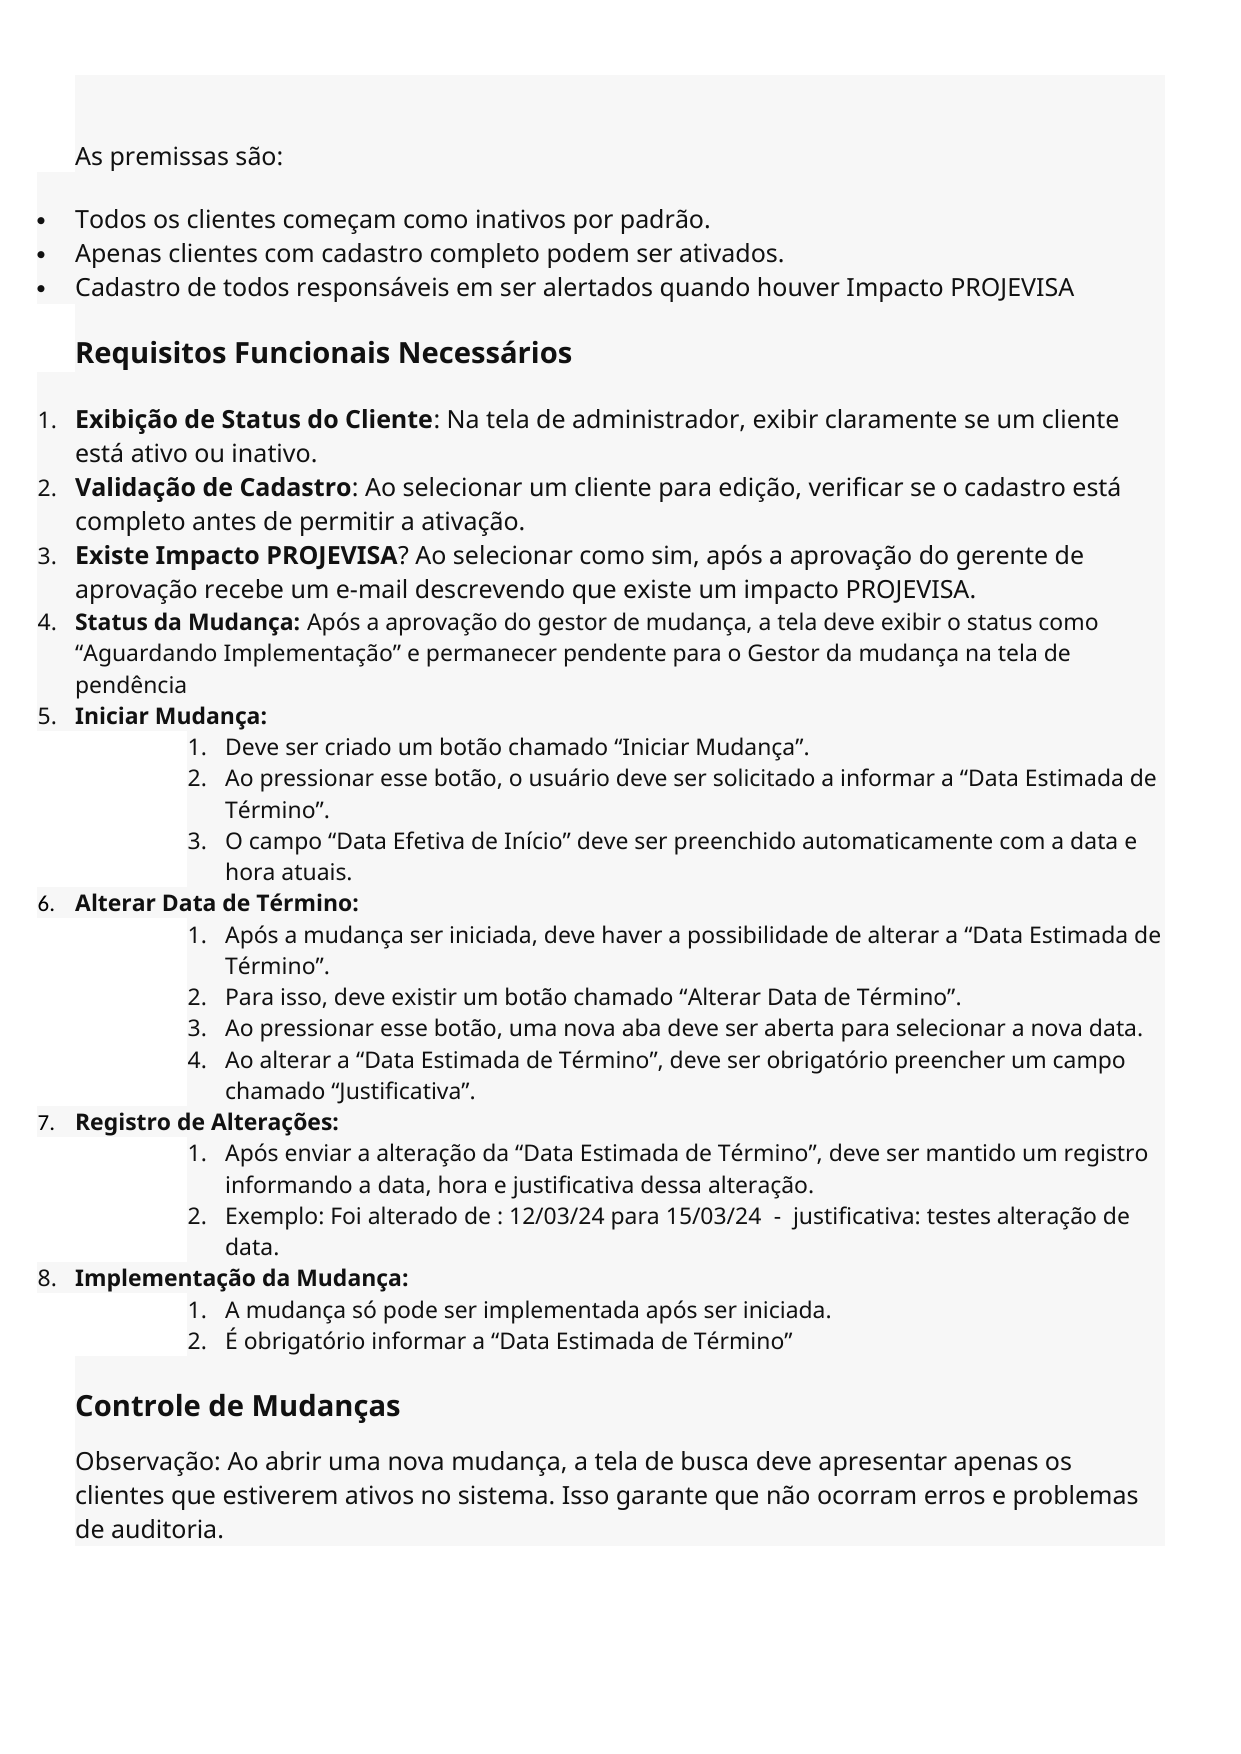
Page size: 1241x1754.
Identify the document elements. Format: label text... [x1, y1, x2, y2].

list Ao pressionar esse botão, uma nova aba deve ser aberta para selecionar a nova data. [187, 1012, 1165, 1043]
list Deve ser criado um botão chamado “Iniciar Mudança”. [187, 731, 1165, 762]
list Após enviar a alteração da “Data Estimada de Término”, deve ser mantido um registro informando a data, hora e justificativa dessa alteração. [187, 1137, 1165, 1200]
list A mudança só pode ser implementada após ser iniciada. [187, 1293, 1165, 1325]
list Validação de Cadastro: Ao selecionar um cliente para edição, verificar se o cadastro está completo antes de permitir a ativação. [37, 470, 1165, 538]
list Exibição de Status do Cliente: Na tela de administrador, exibir claramente se um cliente está ativo ou inativo. [37, 402, 1165, 470]
list Iniciar Mudança: [37, 700, 1165, 731]
list Existe Impacto PROJEVISA? Ao selecionar como sim, após a aprovação do gerente de aprovação recebe um e-mail descrevendo que existe um impacto PROJEVISA. [37, 538, 1165, 606]
text As premissas são: [75, 138, 1165, 172]
list Cadastro de todos responsáveis em ser alertados quando houver Impacto PROJEVISA [37, 269, 1165, 304]
list Apenas clientes com cadastro completo podem ser ativados. [37, 236, 1165, 269]
list Após a mudança ser iniciada, deve haver a possibilidade de alterar a “Data Estimada de Término”. [187, 918, 1165, 981]
text Requisitos Funcionais Necessários [75, 333, 1165, 372]
list Para isso, deve existir um botão chamado “Alterar Data de Término”. [187, 981, 1165, 1012]
text Observação: Ao abrir uma nova mudança, a tela de busca deve apresentar apenas os clientes que estiverem ativos no sistema. Isso garante que não ocorram erros e problemas de auditoria. [75, 1444, 1165, 1546]
list É obrigatório informar a “Data Estimada de Término” [187, 1325, 1165, 1356]
list Todos os clientes começam como inativos por padrão. [37, 201, 1165, 236]
list Exemplo: Foi alterado de : 12/03/24 para 15/03/24 - justificativa: testes alteração de data. [187, 1200, 1165, 1262]
list Ao alterar a “Data Estimada de Término”, deve ser obrigatório preencher um campo chamado “Justificativa”. [187, 1043, 1165, 1106]
list Implementação da Mudança: [37, 1262, 1165, 1293]
text Controle de Mudanças [75, 1385, 1165, 1425]
list Alterar Data de Término: [37, 887, 1165, 918]
list O campo “Data Efetiva de Início” deve ser preenchido automaticamente com a data e hora atuais. [187, 825, 1165, 887]
list Ao pressionar esse botão, o usuário deve ser solicitado a informar a “Data Estimada de Término”. [187, 762, 1165, 825]
list Status da Mudança: Após a aprovação do gestor de mudança, a tela deve exibir o status como “Aguardando Implementação” e permanecer pendente para o Gestor da mudança na tela de pendência [37, 606, 1165, 700]
list Registro de Alterações: [37, 1106, 1165, 1137]
